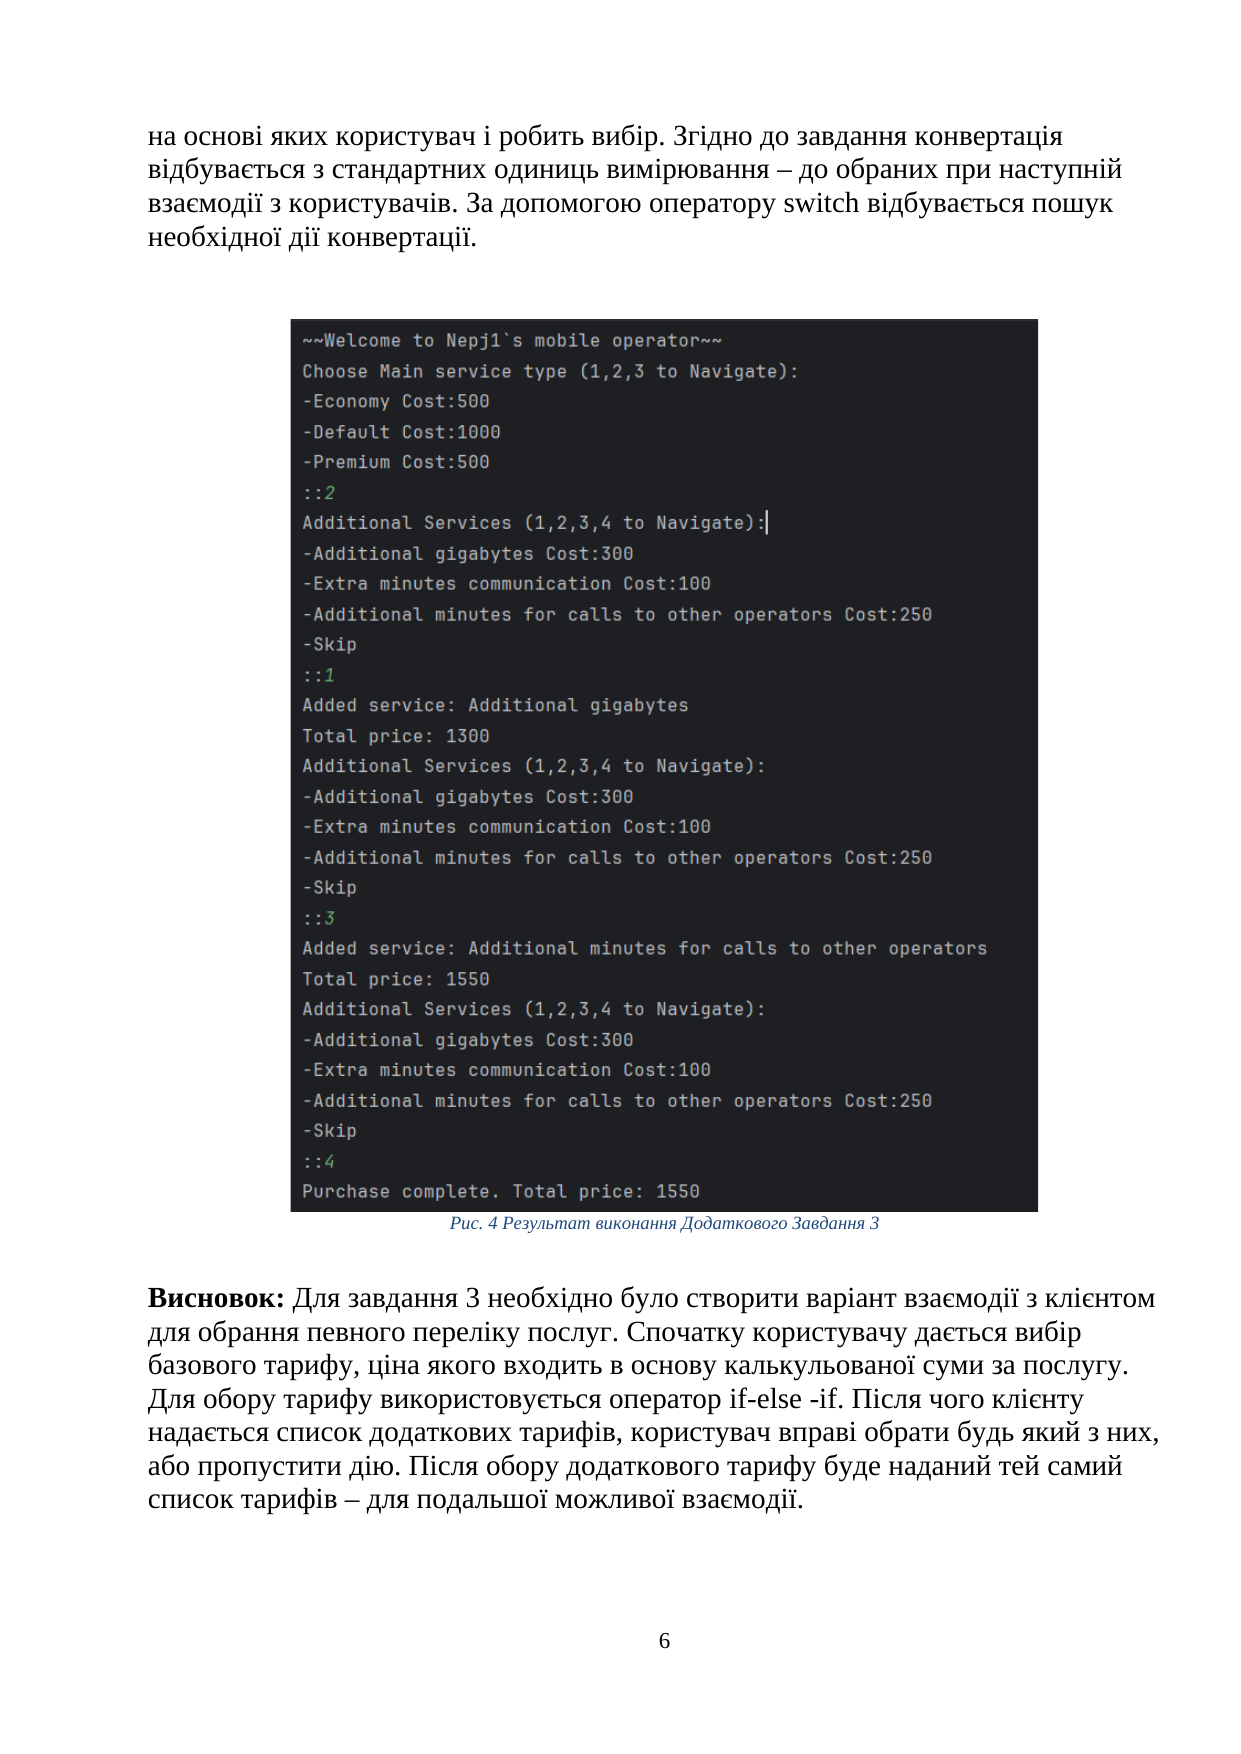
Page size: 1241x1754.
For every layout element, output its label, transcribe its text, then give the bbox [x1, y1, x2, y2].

picture [290, 319, 1039, 1212]
text Висновок: Для завдання 3 необхідно було створити варіант взаємодії з клієнтом для обрання певного переліку послуг. Спочатку користувачу дається вибір базового тарифу, ціна якого входить в основу калькульованої суми за послугу. Для обору тарифу використовується оператор if-else -if. Після чого клієнту надається список додаткових тарифів, користувач вправі обрати будь який з них, або пропустити дію. Після обору додаткового тарифу буде наданий тей самий список тарифів – для подальшої можливої взаємодії. [148, 1280, 1181, 1515]
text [148, 118, 1181, 252]
text Рис. 4 Результат виконання Додаткового Завдання 3 [148, 1212, 1181, 1233]
